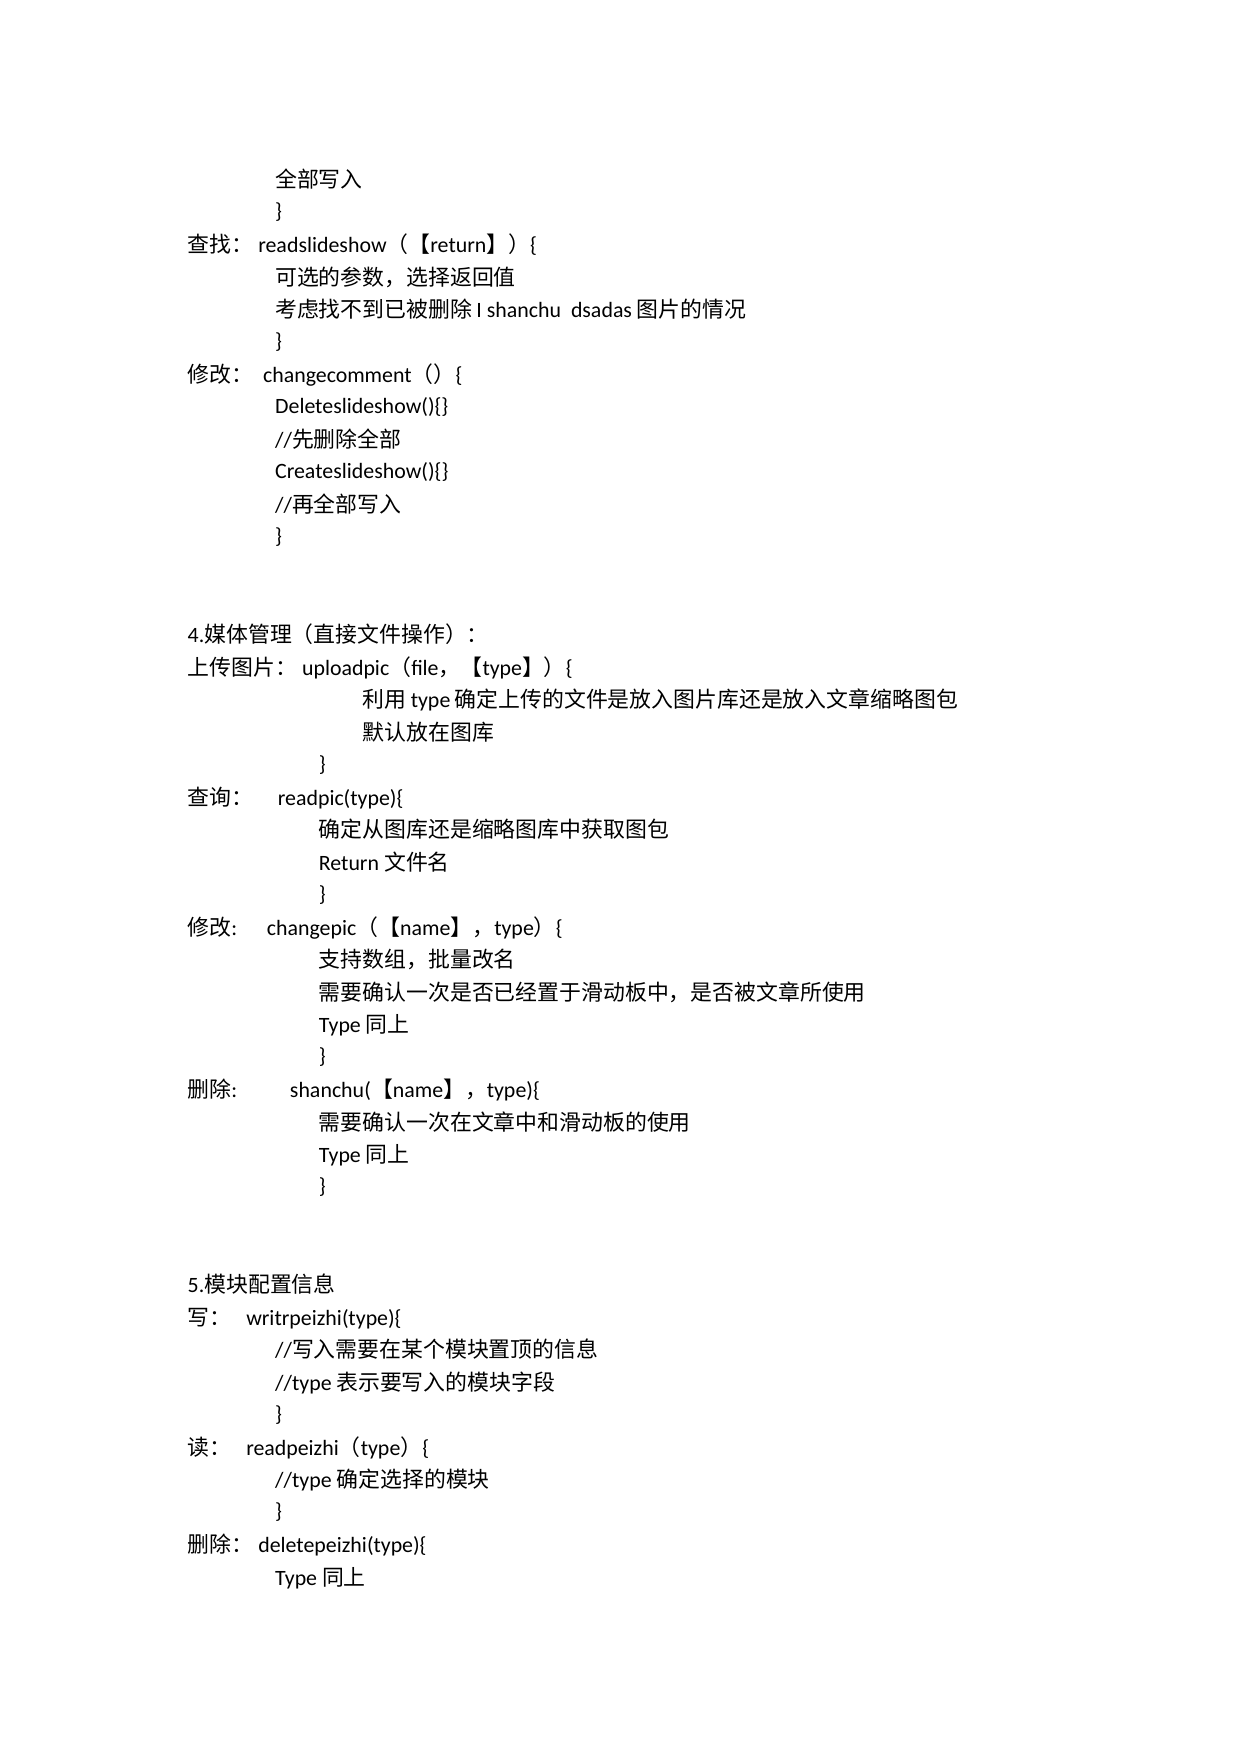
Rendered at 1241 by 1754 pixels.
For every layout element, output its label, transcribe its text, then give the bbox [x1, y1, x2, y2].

text 删除： deletepeizhi(type){ [187, 1527, 1053, 1559]
text } [275, 747, 1053, 779]
text 修改： changecomment（）{ [187, 357, 1053, 389]
text 查找： readslideshow（【return】）{ [187, 227, 1053, 259]
text 修改: changepic（【name】，type）{ [187, 909, 1053, 942]
text 上传图片： uploadpic（file，【type】）{ [187, 649, 1053, 682]
text 可选的参数，选择返回值 [231, 259, 1053, 292]
text 5.模块配置信息 [187, 1267, 1053, 1299]
text } [231, 324, 1053, 357]
text 需要确认一次在文章中和滑动板的使用 [187, 1104, 1053, 1137]
text Createslideshow(){} [231, 454, 1053, 487]
text 查询： readpic(type){ [187, 779, 1053, 812]
text 写： writrpeizhi(type){ [187, 1299, 1053, 1332]
text } [231, 1397, 1053, 1429]
text 读： readpeizhi（type）{ [187, 1429, 1053, 1462]
text 4.媒体管理（直接文件操作）： [187, 617, 1053, 649]
text //type表示要写入的模块字段 [231, 1364, 1053, 1397]
text 需要确认一次是否已经置于滑动板中，是否被文章所使用 [275, 974, 1053, 1007]
text 支持数组，批量改名 [187, 942, 1053, 974]
text } [275, 877, 1053, 909]
text } [275, 1039, 1053, 1072]
text Type同上 [275, 1007, 1053, 1039]
text Type 同上 [231, 1559, 1053, 1592]
text Type同上 [187, 1137, 1053, 1169]
text 确定从图库还是缩略图库中获取图包 [187, 812, 1053, 844]
text //先删除全部 [231, 422, 1053, 454]
text } [231, 1494, 1053, 1527]
text //写入需要在某个模块置顶的信息 [231, 1332, 1053, 1364]
text //再全部写入 [231, 487, 1053, 519]
text 利用type确定上传的文件是放入图片库还是放入文章缩略图包 [275, 682, 1053, 714]
text } [275, 1169, 1053, 1202]
text Return 文件名 [275, 844, 1053, 877]
text } [231, 194, 1053, 227]
text 删除: shanchu(【name】，type){ [187, 1072, 1053, 1104]
text 全部写入 [231, 162, 1053, 194]
text 默认放在图库 [275, 714, 1053, 747]
text Deleteslideshow(){} [231, 389, 1053, 422]
text 考虑找不到已被删除I shanchu dsadas图片的情况 [231, 292, 1053, 324]
text } [231, 519, 1053, 552]
text //type 确定选择的模块 [231, 1462, 1053, 1494]
